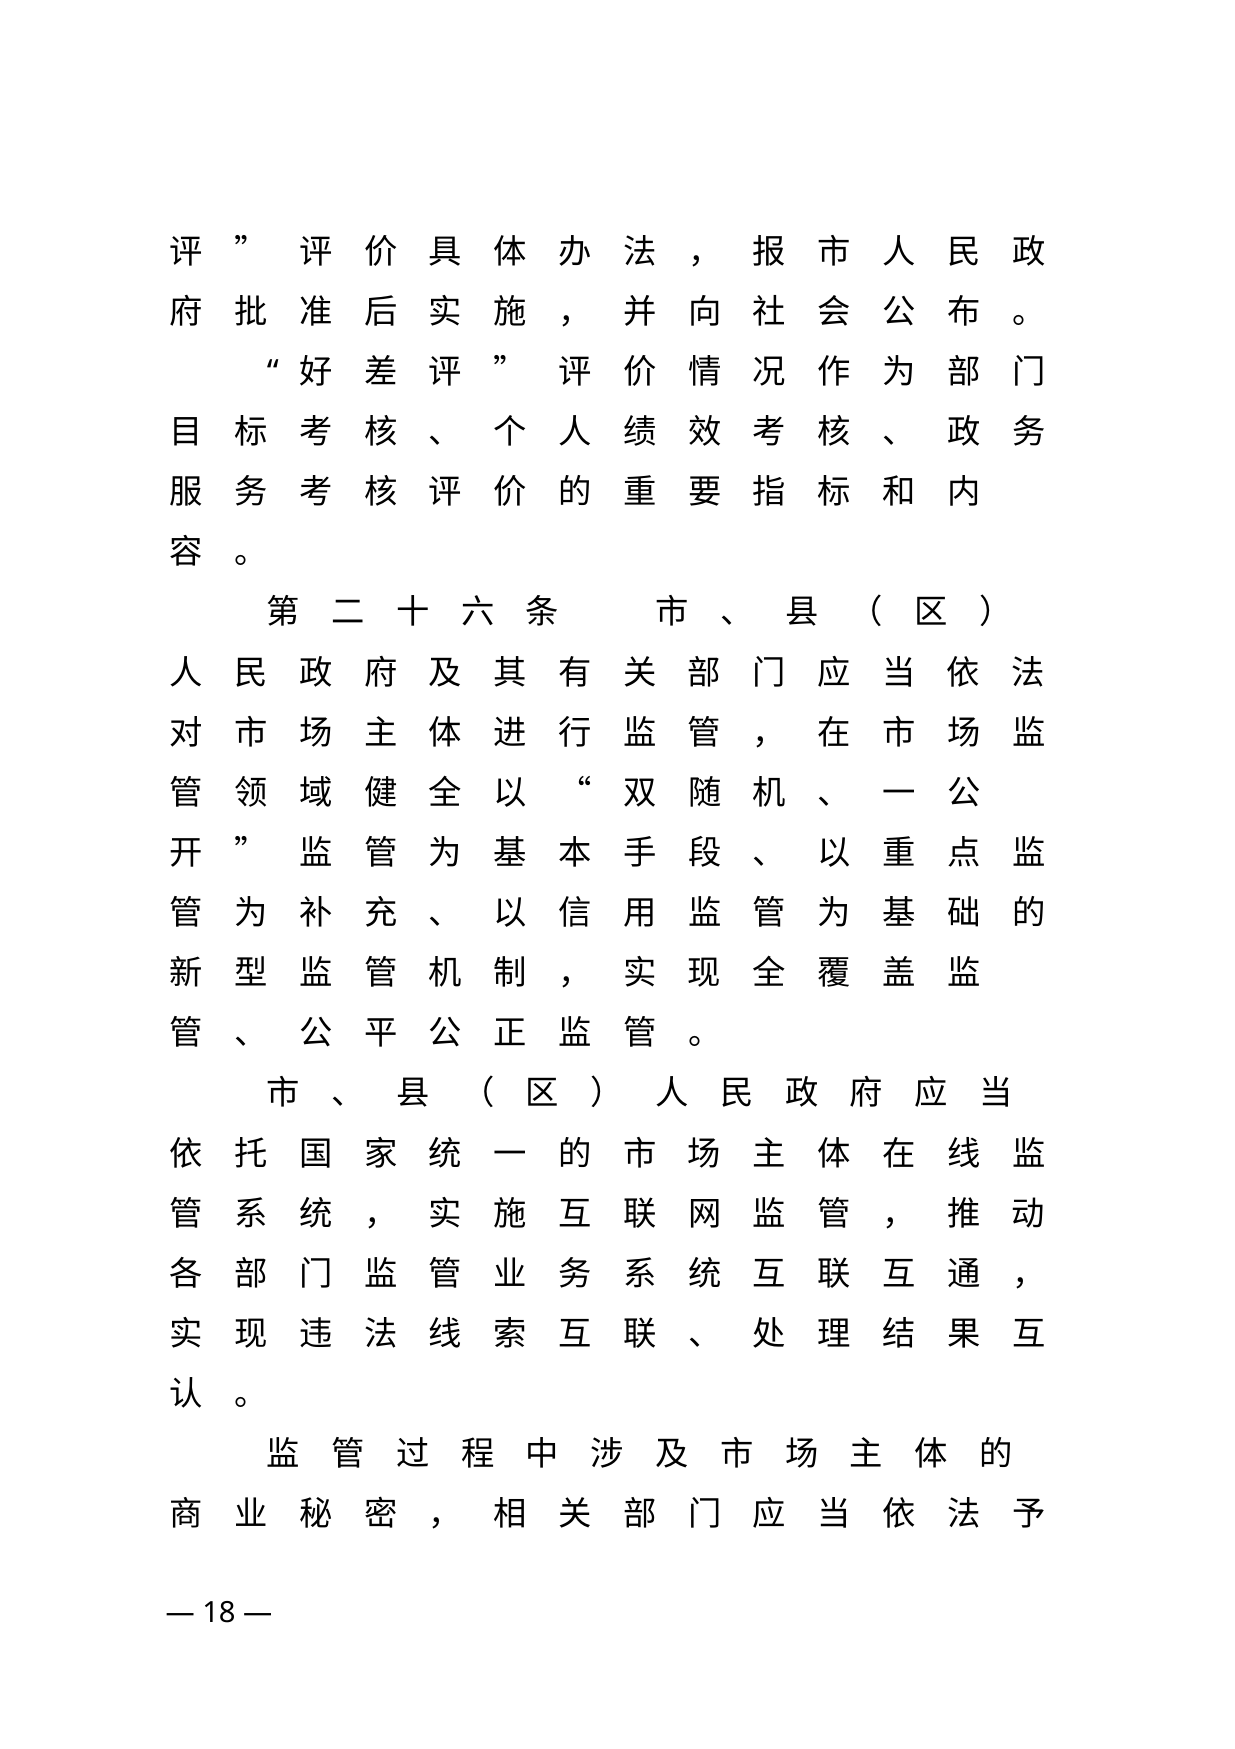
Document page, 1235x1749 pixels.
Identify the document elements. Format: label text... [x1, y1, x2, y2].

text 第二十六条 市、县（区）人民政府及其有关部门应当依法对市场主体进行监管，在市场监管领域健全以“双随机、一公开”监管为基本手段、以重点监管为补充、以信用监管为基础的新型监管机制，实现全覆盖监管、公平公正监管。 [169, 579, 1077, 1060]
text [169, 219, 1077, 339]
text “好差评”评价情况作为部门目标考核、个人绩效考核、政务服务考核评价的重要指标和内容。 [169, 339, 1077, 579]
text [169, 1421, 1077, 1541]
text 市、县（区）人民政府应当依托国家统一的市场主体在线监管系统，实施互联网监管，推动各部门监管业务系统互联互通，实现违法线索互联、处理结果互认。 [169, 1060, 1077, 1421]
